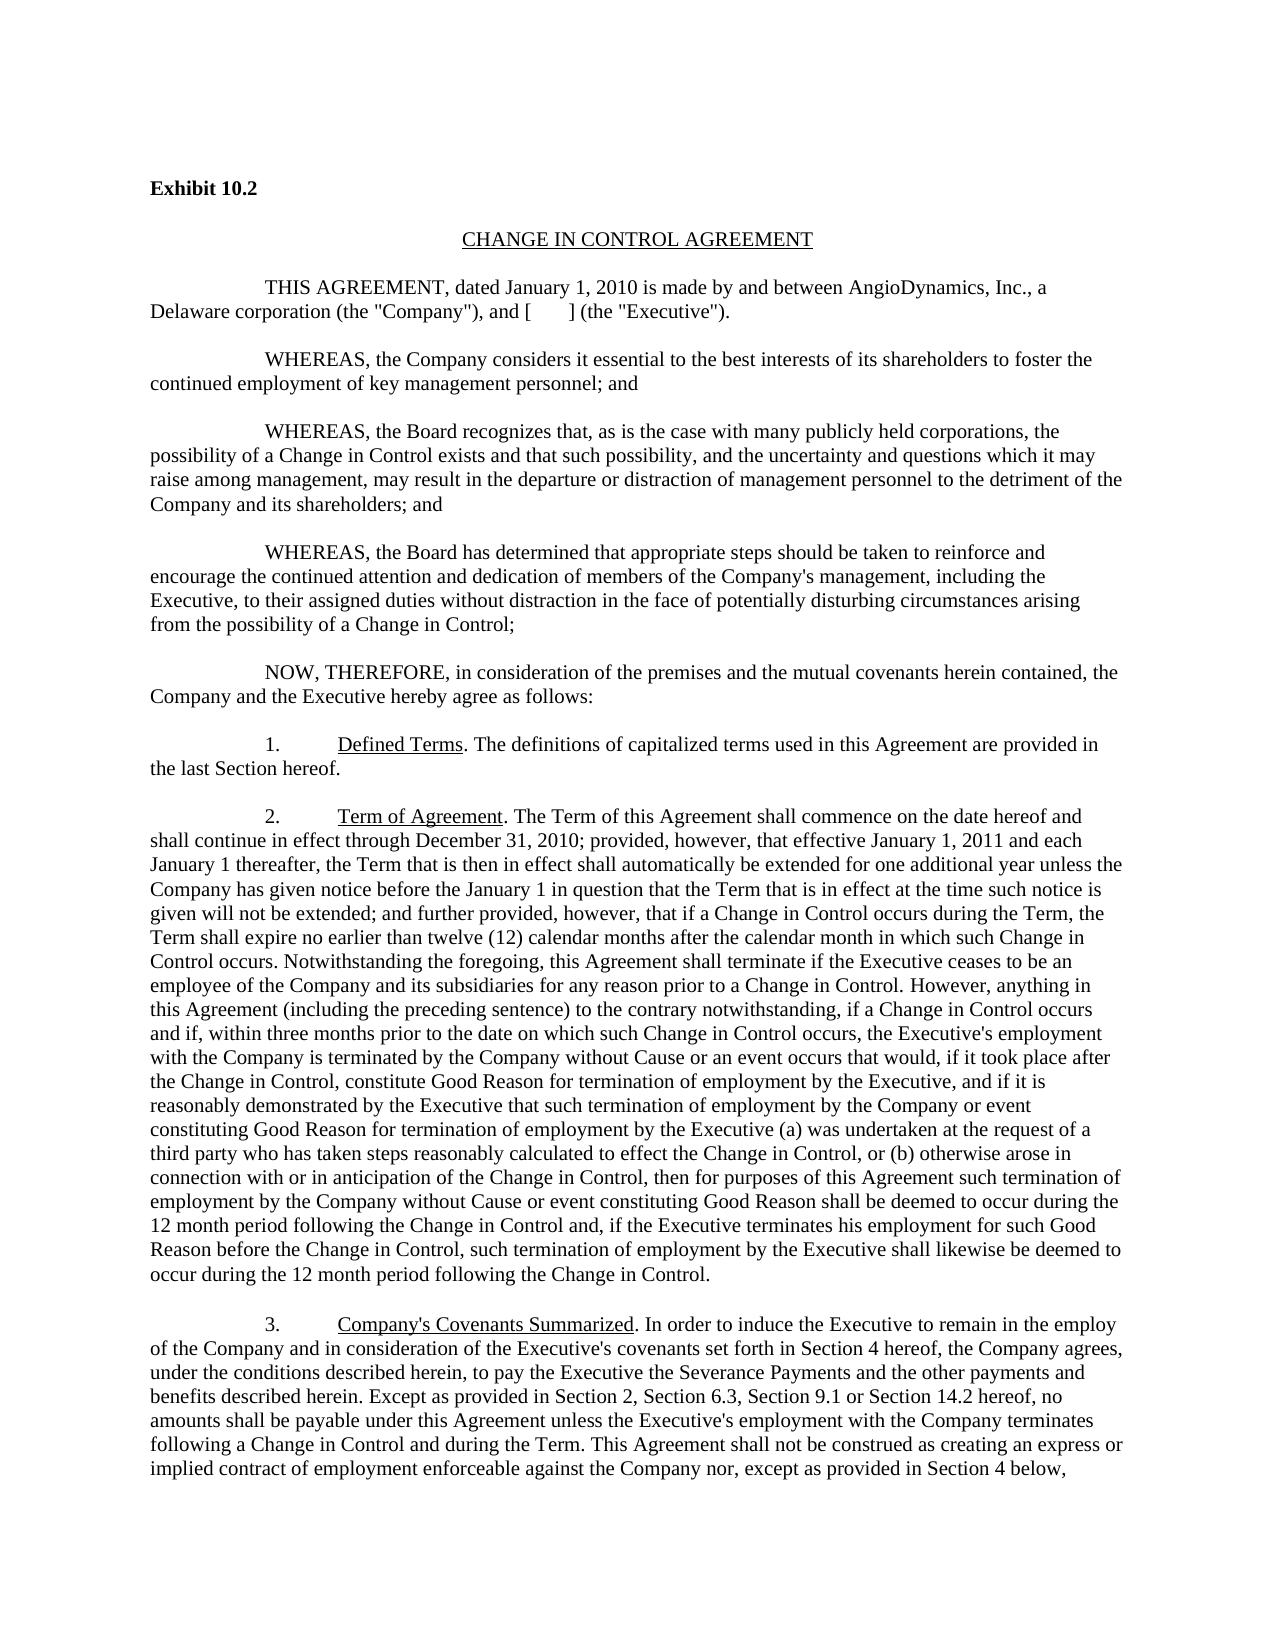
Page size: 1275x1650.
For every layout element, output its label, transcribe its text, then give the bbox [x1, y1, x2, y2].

text WHEREAS, the Board recognizes that, as is the case with many publicly held corporations, the possibility of a Change in Control exists and that such possibility, and the uncertainty and questions which it may raise among management, may result in the departure or distraction of management personnel to the detriment of the Company and its shareholders; and [150, 419, 1125, 516]
text THIS AGREEMENT, dated January 1, 2010 is made by and between AngioDynamics, Inc., a Delaware corporation (the "Company"), and [ ] (the "Executive"). [150, 275, 1125, 323]
text NOW, THEREFORE, in consideration of the premises and the mutual covenants herein contained, the Company and the Executive hereby agree as follows: [150, 660, 1125, 708]
text 1. Defined Terms. The definitions of capitalized terms used in this Agreement are provided in the last Section hereof. [150, 732, 1125, 780]
text CHANGE IN CONTROL AGREEMENT [150, 227, 1125, 251]
text WHEREAS, the Board has determined that appropriate steps should be taken to reinforce and encourage the continued attention and dedication of members of the Company's management, including the Executive, to their assigned duties without distraction in the face of potentially disturbing circumstances arising from the possibility of a Change in Control; [150, 539, 1125, 636]
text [150, 1312, 1125, 1480]
text Exhibit 10.2 [150, 176, 1125, 200]
text WHEREAS, the Company considers it essential to the best interests of its shareholders to foster the continued employment of key management personnel; and [150, 347, 1125, 395]
text 2. Term of Agreement. The Term of this Agreement shall commence on the date hereof and shall continue in effect through December 31, 2010; provided, however, that effective January 1, 2011 and each January 1 thereafter, the Term that is then in effect shall automatically be extended for one additional year unless the Company has given notice before the January 1 in question that the Term that is in effect at the time such notice is given will not be extended; and further provided, however, that if a Change in Control occurs during the Term, the Term shall expire no earlier than twelve (12) calendar months after the calendar month in which such Change in Control occurs. Notwithstanding the foregoing, this Agreement shall terminate if the Executive ceases to be an employee of the Company and its subsidiaries for any reason prior to a Change in Control. However, anything in this Agreement (including the preceding sentence) to the contrary notwithstanding, if a Change in Control occurs and if, within three months prior to the date on which such Change in Control occurs, the Executive's employment with the Company is terminated by the Company without Cause or an event occurs that would, if it took place after the Change in Control, constitute Good Reason for termination of employment by the Executive, and if it is reasonably demonstrated by the Executive that such termination of employment by the Company or event constituting Good Reason for termination of employment by the Executive (a) was undertaken at the request of a third party who has taken steps reasonably calculated to effect the Change in Control, or (b) otherwise arose in connection with or in anticipation of the Change in Control, then for purposes of this Agreement such termination of employment by the Company without Cause or event constituting Good Reason shall be deemed to occur during the 12 month period following the Change in Control and, if the Executive terminates his employment for such Good Reason before the Change in Control, such termination of employment by the Executive shall likewise be deemed to occur during the 12 month period following the Change in Control. [150, 804, 1125, 1286]
